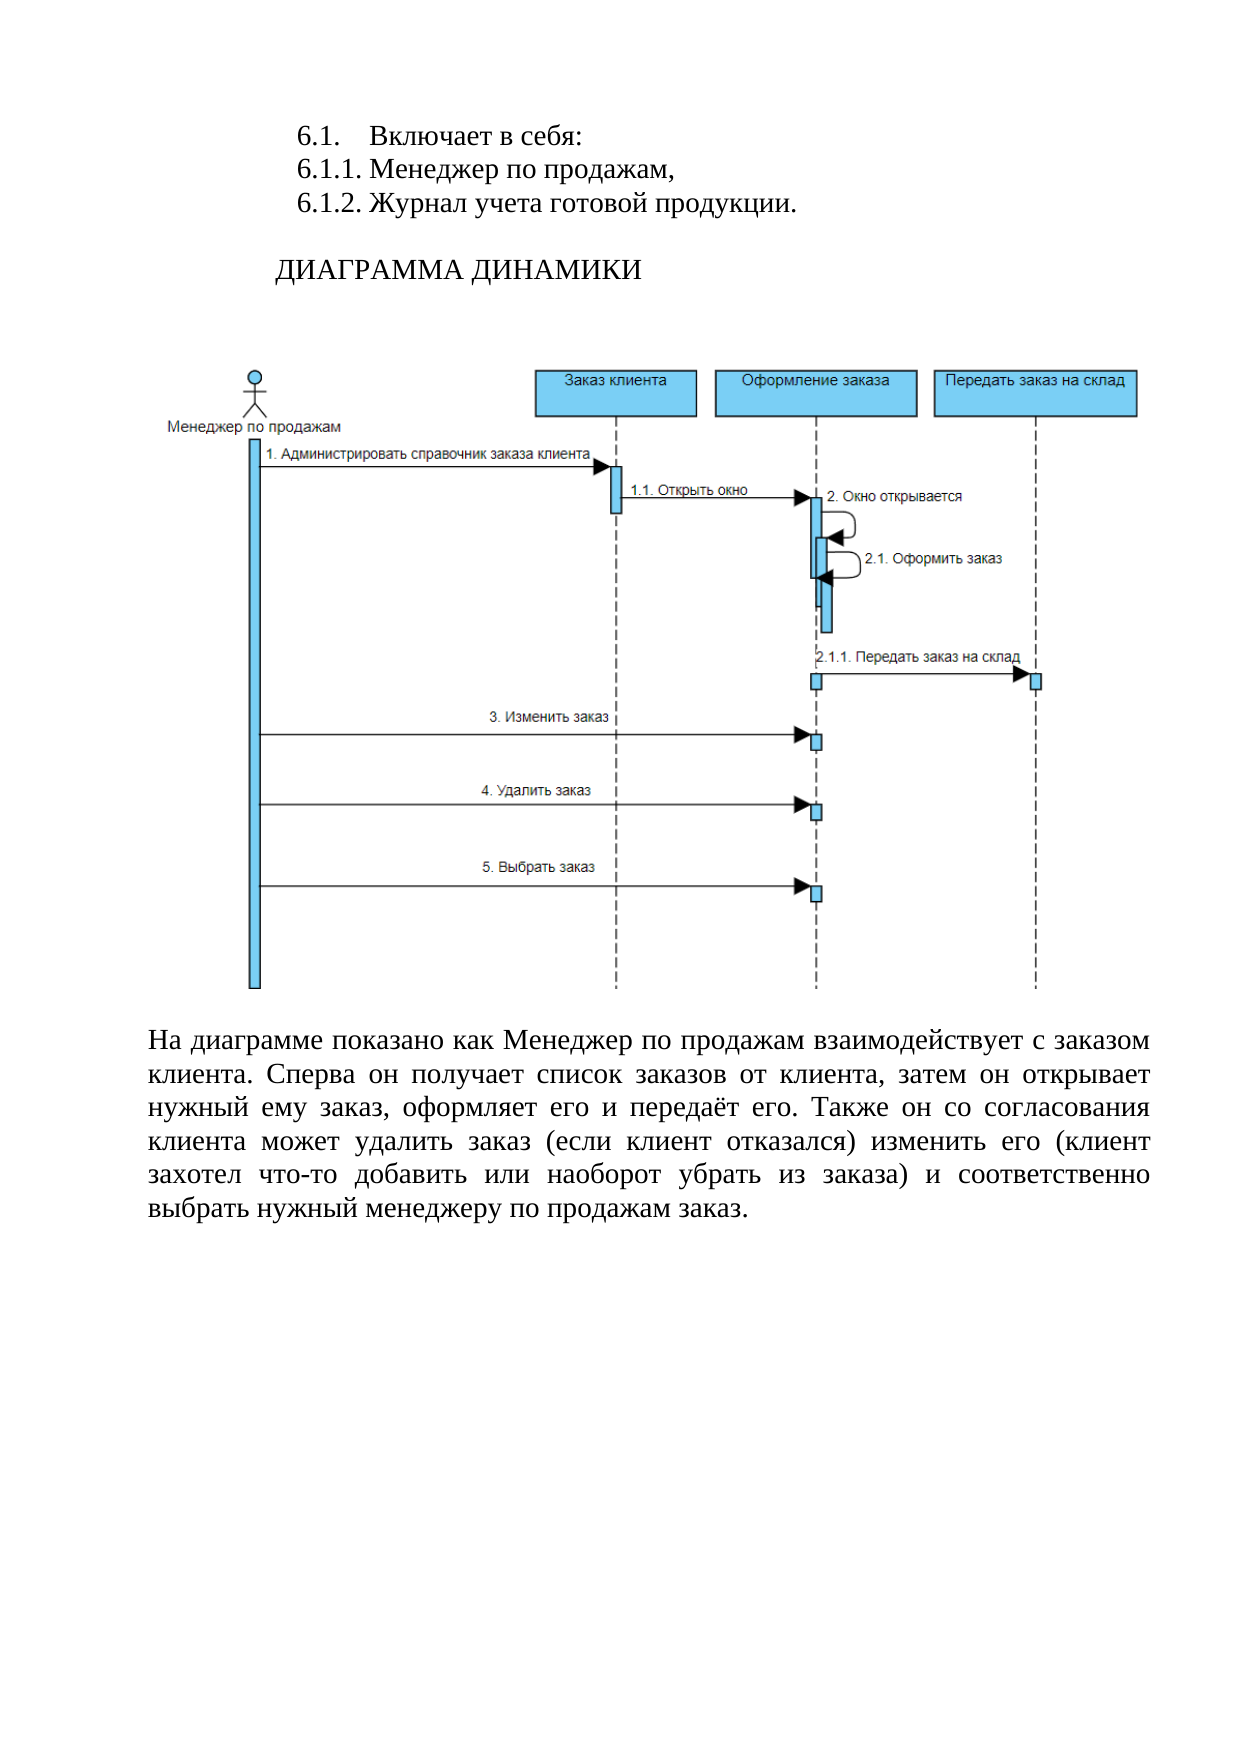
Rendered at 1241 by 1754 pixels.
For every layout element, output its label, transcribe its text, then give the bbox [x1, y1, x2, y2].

list Менеджер по продажам, [223, 152, 1152, 185]
list Включает в себя: [223, 118, 1152, 152]
list Журнал учета готовой продукции. [223, 185, 1152, 219]
text ДИАГРАММА ДИНАМИКИ [275, 252, 1152, 286]
picture [147, 319, 1152, 989]
text На диаграмме показано как Менеджер по продажам взаимодействует с заказом клиента. Сперва он получает список заказов от клиента, затем он открывает нужный ему заказ, оформляет его и передаёт его. Также он со согласования клиента может удалить заказ (если клиент отказался) изменить его (клиент захотел что-то добавить или наоборот убрать из заказа) и соответственно выбрать нужный менеджеру по продажам заказ. [148, 1022, 1152, 1224]
